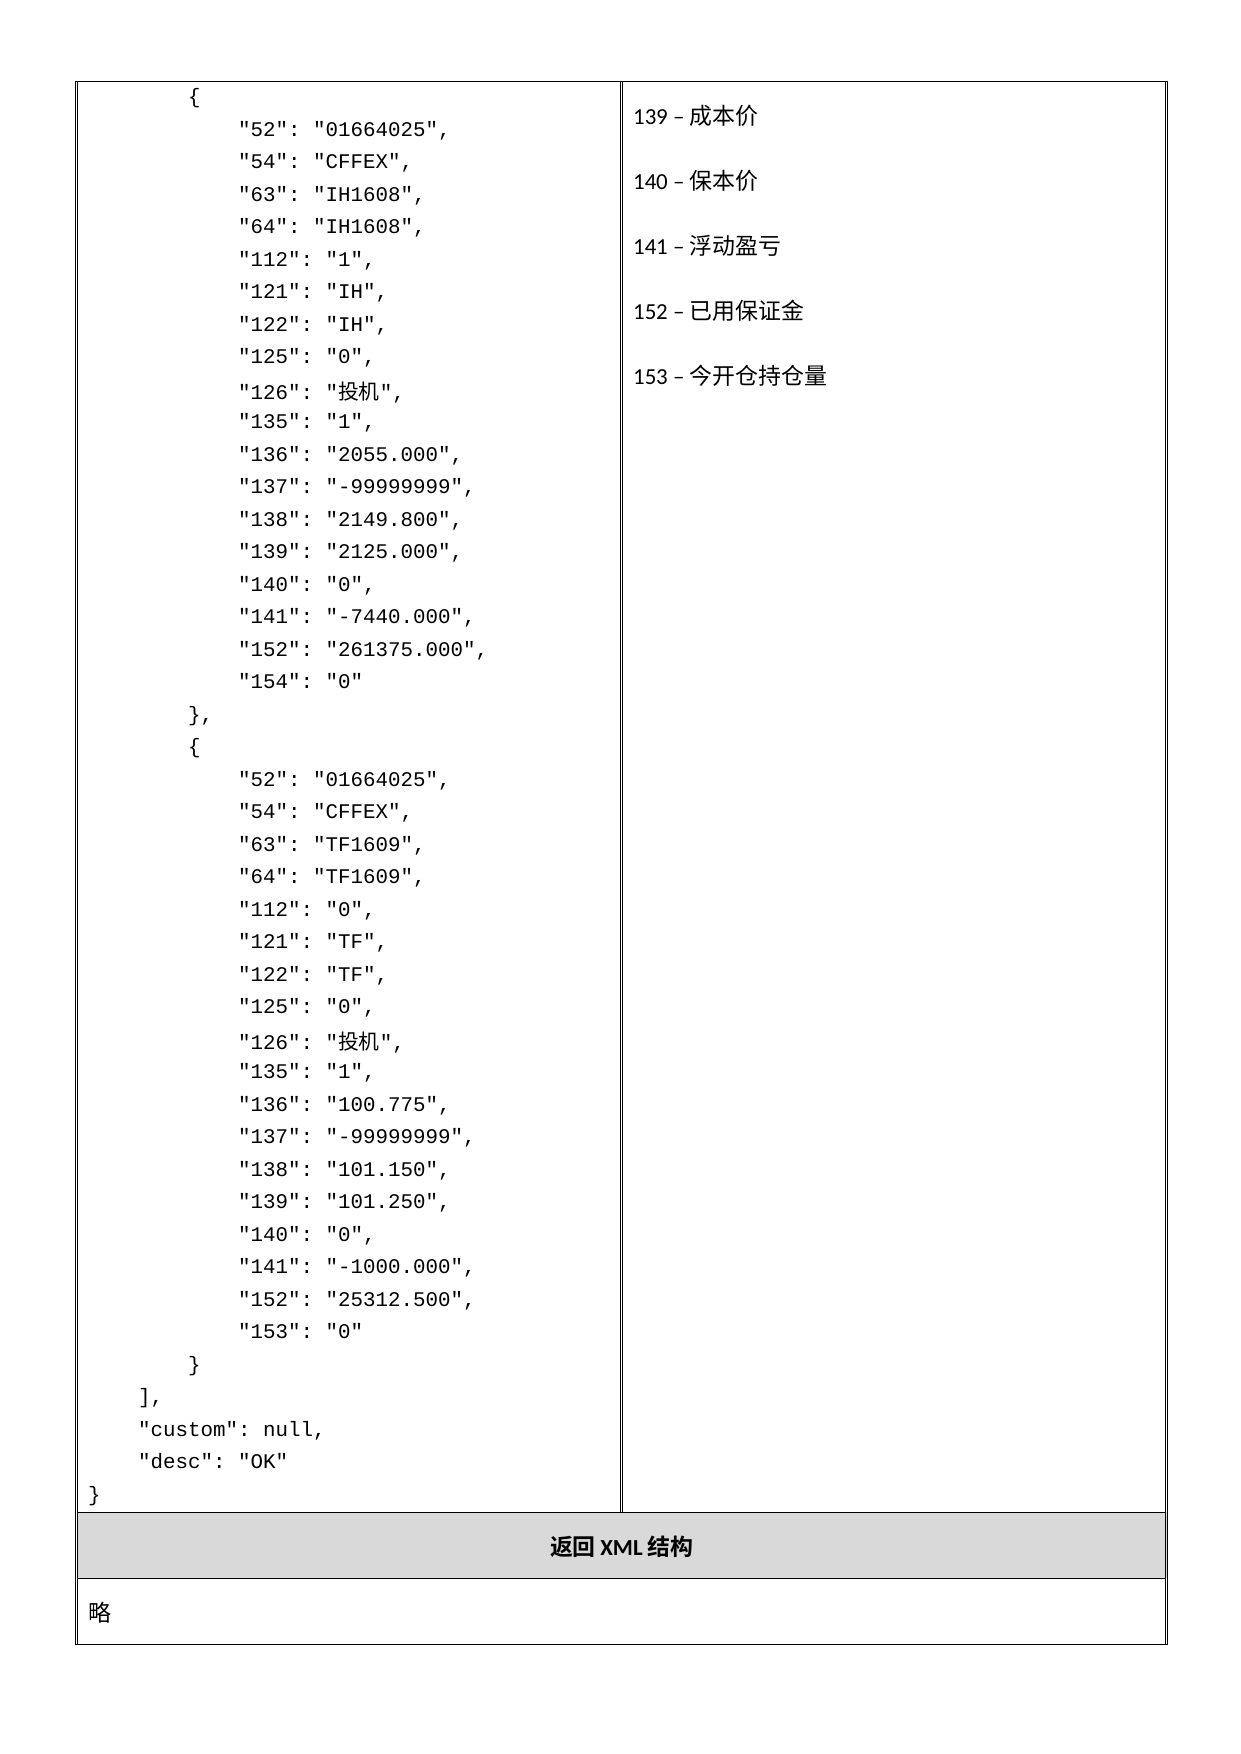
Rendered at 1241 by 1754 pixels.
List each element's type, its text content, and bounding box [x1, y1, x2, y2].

table_cell 返回XML 结构 [78, 1513, 1165, 1578]
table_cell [623, 82, 1165, 1512]
table_cell 略 [78, 1579, 1165, 1644]
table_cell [78, 82, 620, 1512]
